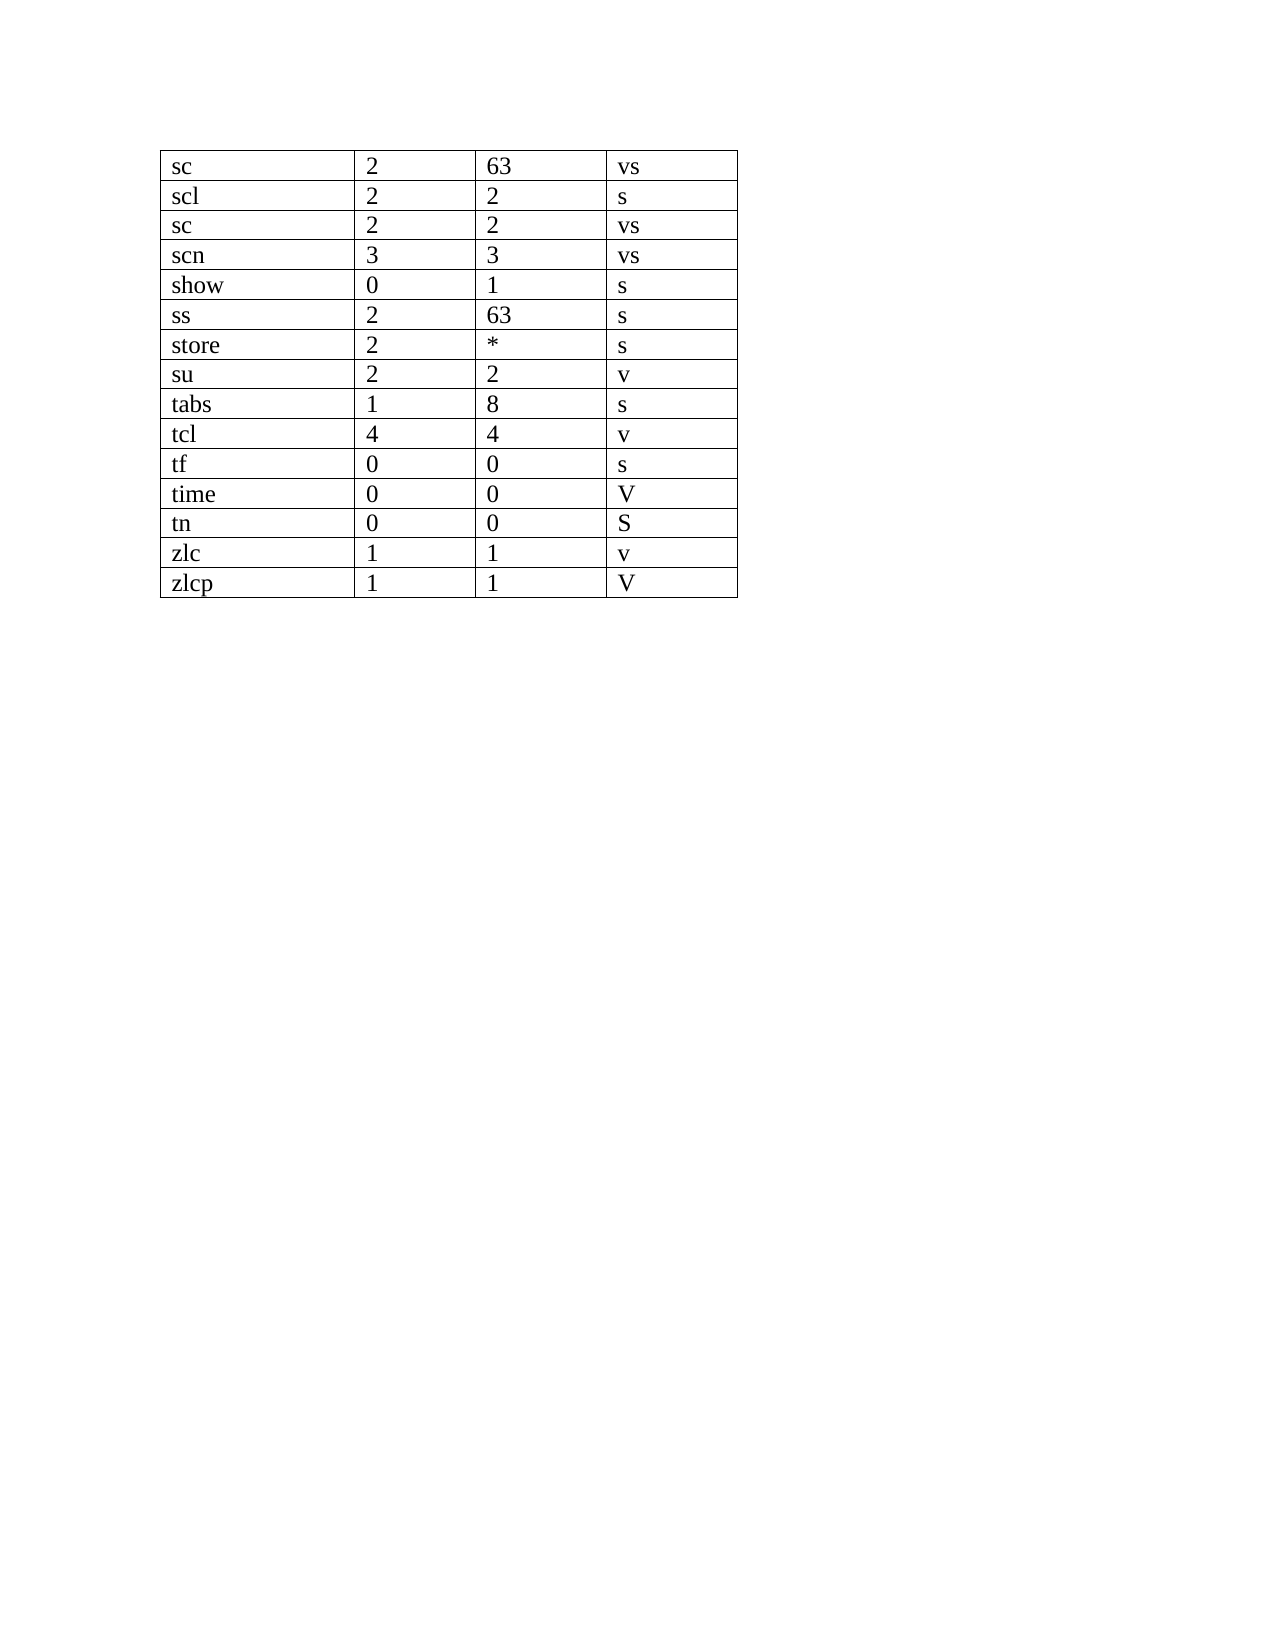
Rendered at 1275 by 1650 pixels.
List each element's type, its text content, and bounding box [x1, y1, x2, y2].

table_cell 4 [476, 419, 606, 448]
table_cell tcl [161, 419, 354, 448]
table_cell vs [607, 211, 737, 239]
table_cell s [607, 389, 737, 418]
table_cell 2 [355, 181, 475, 209]
table_cell s [607, 181, 737, 209]
table_cell 2 [355, 300, 475, 329]
table_cell 2 [355, 330, 475, 358]
table_cell scn [161, 240, 354, 269]
table_cell zlc [161, 538, 354, 567]
table_cell 0 [355, 509, 475, 537]
table_cell 1 [476, 568, 606, 597]
table_cell scl [161, 181, 354, 209]
table_cell tn [161, 509, 354, 537]
table_cell 2 [355, 211, 475, 239]
table_cell su [161, 360, 354, 388]
table_cell s [607, 330, 737, 358]
table_cell v [607, 419, 737, 448]
table_cell 2 [476, 211, 606, 239]
table_cell V [607, 568, 737, 597]
table_cell 1 [355, 538, 475, 567]
table_cell 2 [476, 360, 606, 388]
table_cell 0 [476, 479, 606, 507]
table_cell 1 [355, 389, 475, 418]
table_cell 4 [355, 419, 475, 448]
table_cell S [607, 509, 737, 537]
table_cell s [607, 300, 737, 329]
table_cell 0 [355, 479, 475, 507]
table_cell 2 [476, 181, 606, 209]
table_cell zlcp [161, 568, 354, 597]
table_cell tabs [161, 389, 354, 418]
table_cell 2 [355, 151, 475, 180]
table_cell 63 [476, 300, 606, 329]
table_cell 0 [476, 449, 606, 478]
table_cell V [607, 479, 737, 507]
table_cell v [607, 360, 737, 388]
table_cell s [607, 449, 737, 478]
table_cell 1 [476, 270, 606, 299]
table_cell 0 [355, 449, 475, 478]
table_cell show [161, 270, 354, 299]
table_cell 0 [355, 270, 475, 299]
table_cell time [161, 479, 354, 507]
table_cell * [476, 330, 606, 358]
table_cell sc [161, 151, 354, 180]
table_cell vs [607, 151, 737, 180]
table_cell 3 [355, 240, 475, 269]
table_cell sc [161, 211, 354, 239]
table_cell 63 [476, 151, 606, 180]
table_cell vs [607, 240, 737, 269]
table_cell 3 [476, 240, 606, 269]
table_cell 1 [476, 538, 606, 567]
table_cell 2 [355, 360, 475, 388]
table_cell 8 [476, 389, 606, 418]
table_cell 0 [476, 509, 606, 537]
table_cell ss [161, 300, 354, 329]
table_cell 1 [355, 568, 475, 597]
table_cell v [607, 538, 737, 567]
table_cell store [161, 330, 354, 358]
table_cell s [607, 270, 737, 299]
table_cell tf [161, 449, 354, 478]
